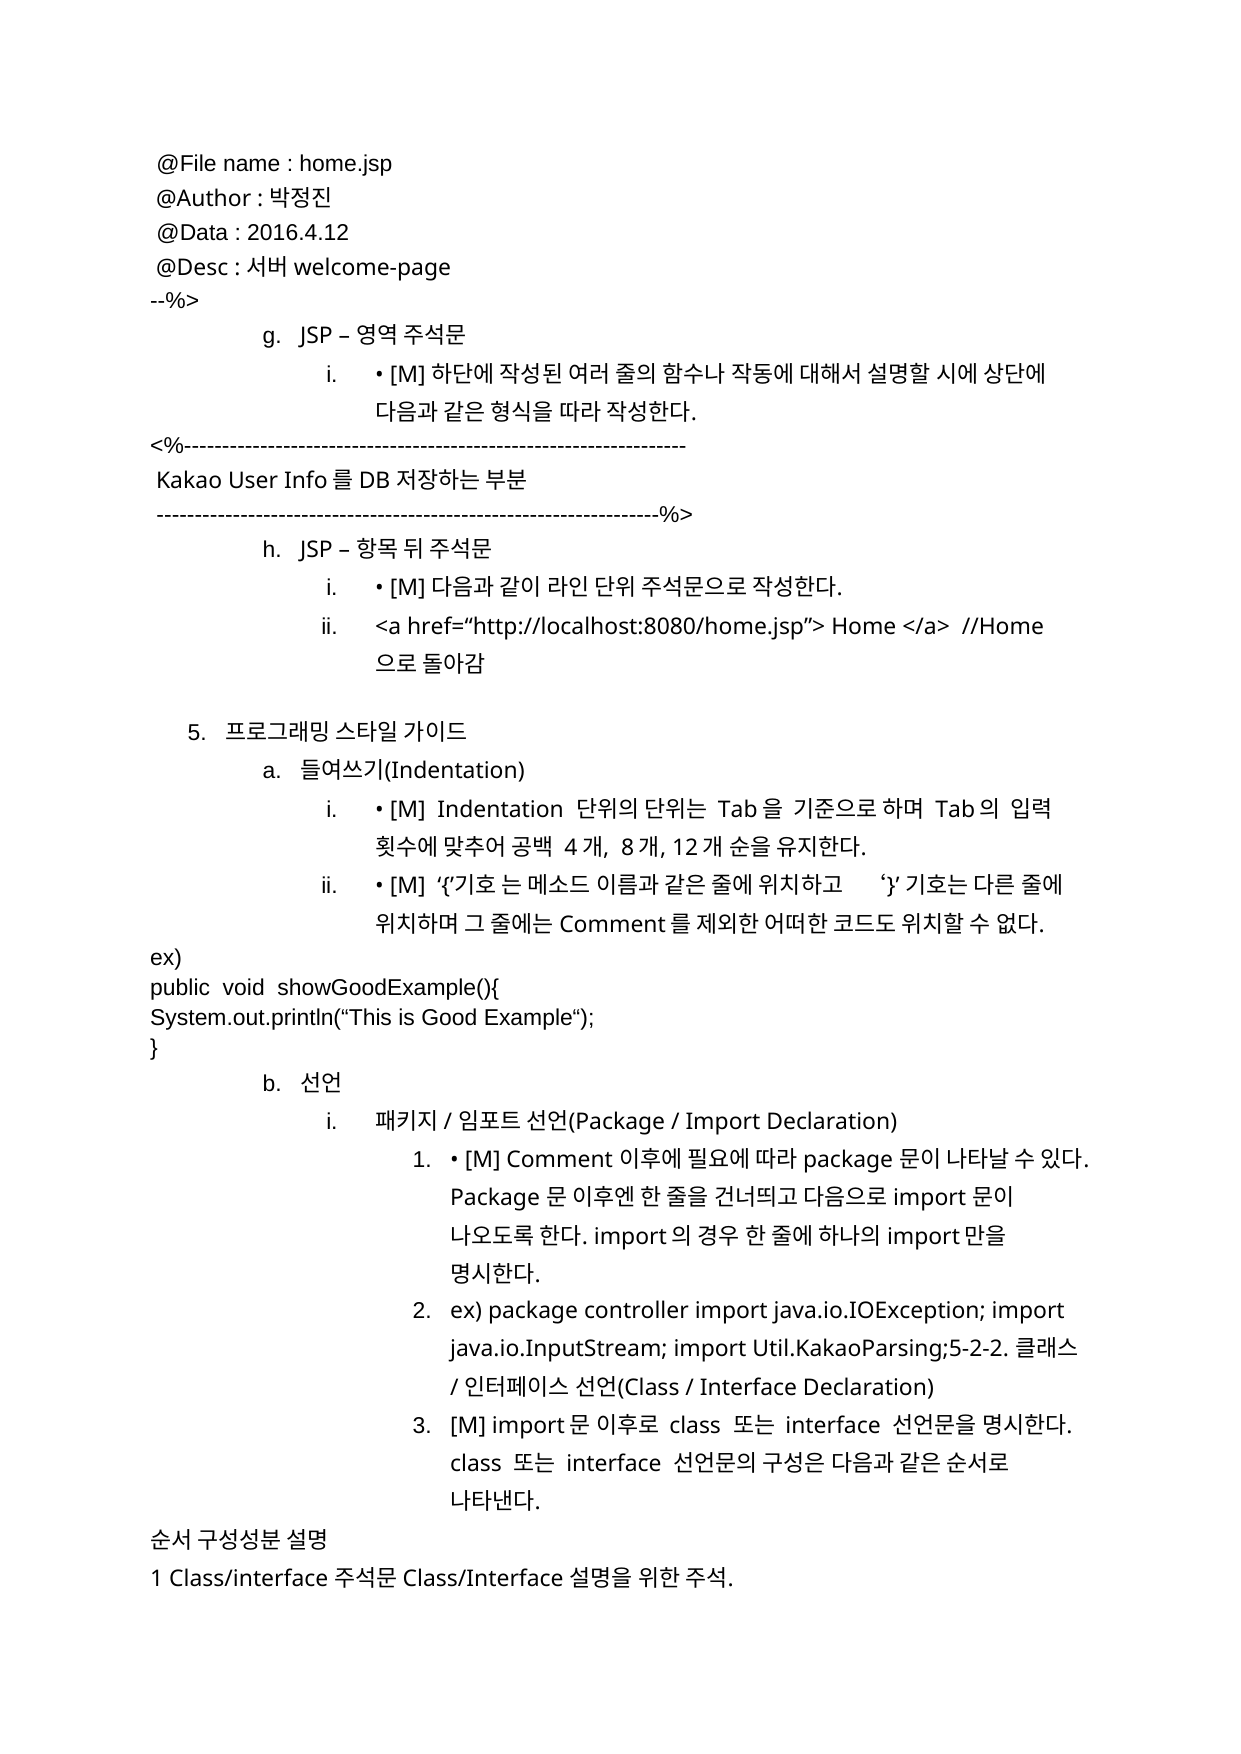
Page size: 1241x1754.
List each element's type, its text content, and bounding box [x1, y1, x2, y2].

text @File name : home.jsp [150, 150, 1090, 176]
list • [M] ‘{’기호 는 메소드 이름과 같은 줄에 위치하고 ‘}’ 기호는 다른 줄에 위치하며 그 줄에는 Comment를 제외한 어떠한 코드도 위치할 수 없다. [337, 867, 1090, 939]
list ex) package controller import java.io.IOException; import java.io.InputStream; import Util.KakaoParsing;5-2-2. 클래스 / 인터페이스 선언(Class / Interface Declaration) [412, 1294, 1090, 1402]
text System.out.println(“This is Good Example“); [150, 1004, 1090, 1031]
text } [150, 1034, 1090, 1061]
text public void showGoodExample(){ [150, 974, 1090, 1000]
list • [M] Indentation 단위의 단위는 Tab을 기준으로 하며 Tab의 입력 횟수에 맞추어 공백 4개, 8개, 12개 순을 유지한다. [337, 791, 1090, 862]
list 들여쓰기(Indentation) [262, 752, 1090, 786]
text @Desc : 서버 welcome-page [150, 249, 1090, 282]
text ex) [150, 944, 1090, 970]
text --%> [150, 287, 1090, 313]
list <a href=“http://localhost:8080/home.jsp”> Home </a> //Home으로 돌아감 [337, 608, 1090, 679]
list JSP – 영역 주석문 [262, 317, 1090, 351]
text @Author : 박정진 [150, 180, 1090, 213]
list 패키지 / 임포트 선언(Package / Import Declaration) [337, 1103, 1090, 1136]
text <%------------------------------------------------------------------ [150, 432, 1090, 458]
text 1 Class/interface 주석문 Class/Interface 설명을 위한 주석. [150, 1560, 1090, 1593]
list • [M] 다음과 같이 라인 단위 주석문으로 작성한다. [337, 569, 1090, 603]
text ------------------------------------------------------------------%> [150, 501, 1090, 527]
list JSP – 항목 뒤 주석문 [262, 531, 1090, 564]
text Kakao User Info를 DB 저장하는 부분 [150, 462, 1090, 496]
list [M] import문 이후로 class 또는 interface 선언문을 명시한다. class 또는 interface 선언문의 구성은 다음과 같은 순서로 나타낸다. [412, 1407, 1090, 1517]
list 프로그래밍 스타일 가이드 [187, 714, 1090, 747]
list • [M] Comment 이후에 필요에 따라 package 문이 나타날 수 있다. Package 문 이후엔 한 줄을 건너띄고 다음으로 import 문이 나오도록 한다. import의 경우 한 줄에 하나의 import만을 명시한다. [412, 1141, 1090, 1289]
list 선언 [262, 1064, 1090, 1098]
text @Data : 2016.4.12 [150, 218, 1090, 245]
list • [M] 하단에 작성된 여러 줄의 함수나 작동에 대해서 설명할 시에 상단에 다음과 같은 형식을 따라 작성한다. [337, 356, 1090, 427]
text 순서 구성성분 설명 [150, 1522, 1090, 1555]
